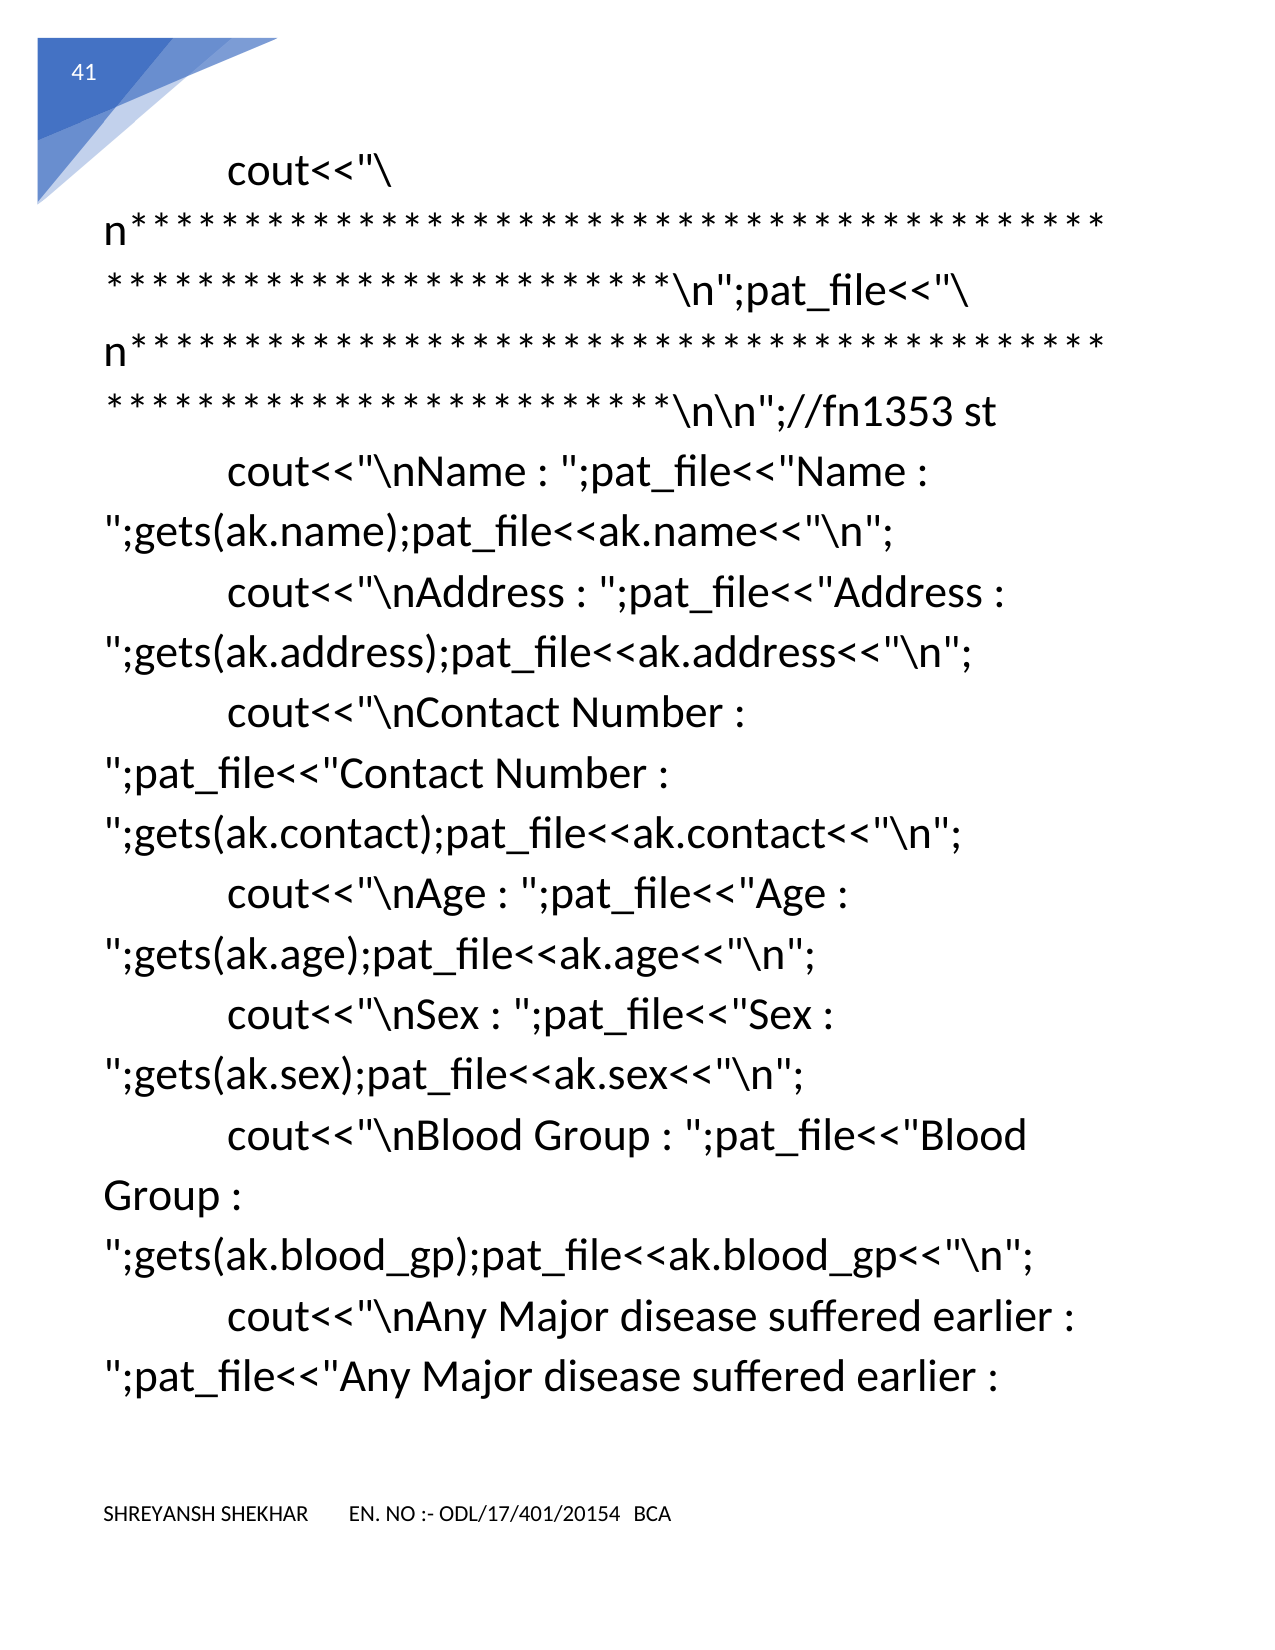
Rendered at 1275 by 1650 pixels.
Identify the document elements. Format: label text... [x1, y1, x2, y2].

text cout<<"\nSex : ";pat_file<<"Sex : ";gets(ak.sex);pat_file<<ak.sex<<"\n"; [103, 985, 1126, 1101]
text cout<<"\nBlood Group : ";pat_file<<"Blood Group : ";gets(ak.blood_gp);pat_file<<ak.blood_gp<<"\n"; [103, 1106, 1126, 1282]
picture [37, 37, 279, 206]
text cout<<"\nContact Number : ";pat_file<<"Contact Number : ";gets(ak.contact);pat_file<<ak.contact<<"\n"; [103, 683, 1126, 860]
text cout<<"\n********************************************************************\n";pat_file<<"\n********************************************************************\n\n";//fn1353 st [103, 141, 1126, 438]
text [103, 1286, 1126, 1403]
text cout<<"\nAddress : ";pat_file<<"Address : ";gets(ak.address);pat_file<<ak.address<<"\n"; [103, 563, 1126, 679]
text cout<<"\nName : ";pat_file<<"Name : ";gets(ak.name);pat_file<<ak.name<<"\n"; [103, 442, 1126, 558]
text cout<<"\nAge : ";pat_file<<"Age : ";gets(ak.age);pat_file<<ak.age<<"\n"; [103, 864, 1126, 981]
